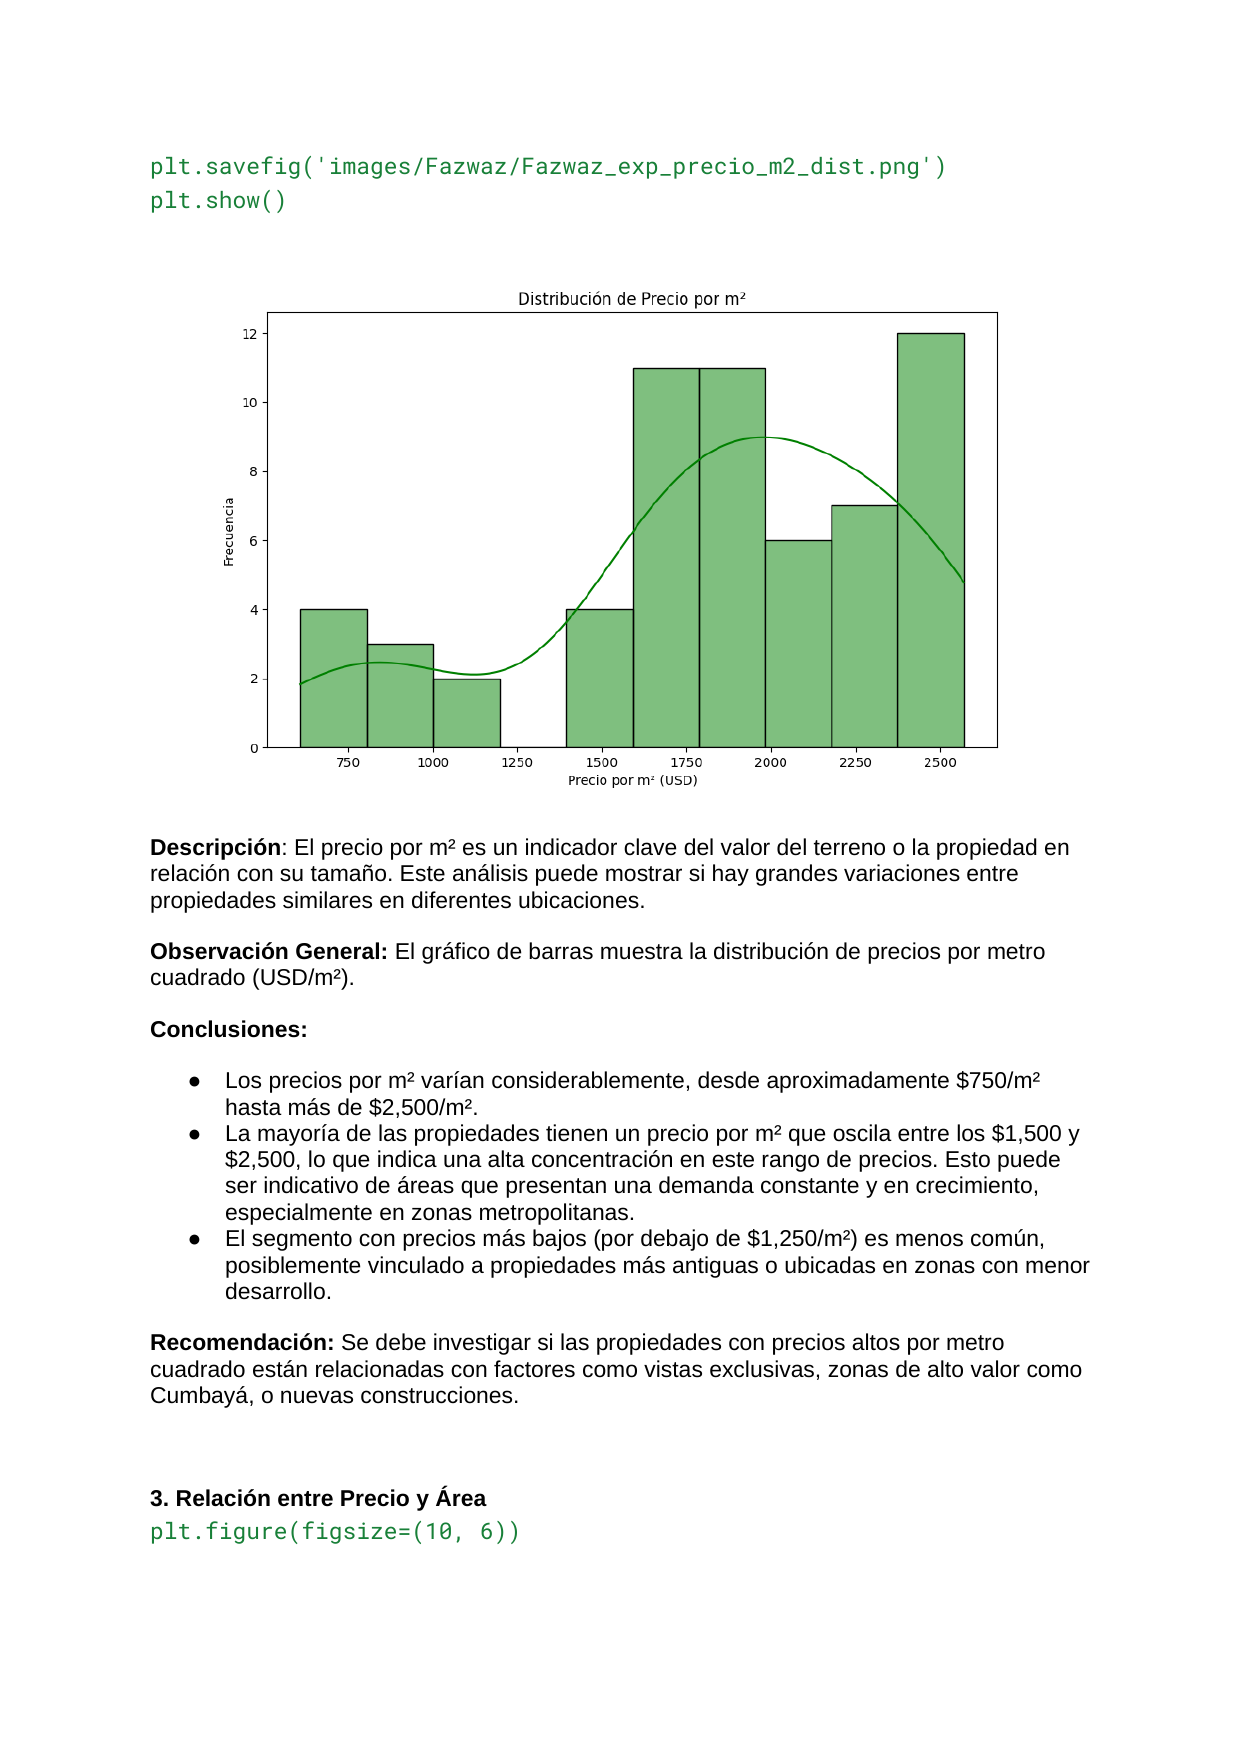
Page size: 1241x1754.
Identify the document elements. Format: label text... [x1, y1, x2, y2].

text plt.figure(figsize=(10, 6)) [150, 1515, 1090, 1545]
text plt.show() [150, 185, 1090, 215]
list La mayoría de las propiedades tienen un precio por m² que oscila entre los $1,500 y $2,500, lo que indica una alta concentración en este rango de precios. Esto puede ser indicativo de áreas que presentan una demanda constante y en crecimiento, especialmente en zonas metropolitanas. [187, 1120, 1090, 1225]
text Descripción: El precio por m² es un indicador clave del valor del terreno o la propiedad en relación con su tamaño. Este análisis puede mostrar si hay grandes variaciones entre propiedades similares en diferentes ubicaciones. [150, 834, 1090, 913]
text Observación General: El gráfico de barras muestra la distribución de precios por metro cuadrado (USD/m²). [150, 938, 1090, 991]
list Los precios por m² varían considerablemente, desde aproximadamente $750/m² hasta más de $2,500/m². [187, 1067, 1090, 1120]
text Conclusiones: [150, 1016, 1090, 1042]
list El segmento con precios más bajos (por debajo de $1,250/m²) es menos común, posiblemente vinculado a propiedades más antiguas o ubicadas en zonas con menor desarrollo. [187, 1225, 1090, 1304]
subtitle 3. Relación entre Precio y Área [150, 1485, 1090, 1511]
text Recomendación: Se debe investigar si las propiedades con precios altos por metro cuadrado están relacionadas con factores como vistas exclusivas, zonas de alto valor como Cumbayá, o nuevas construcciones. [150, 1329, 1090, 1408]
text plt.savefig('images/Fazwaz/Fazwaz_exp_precio_m2_dist.png') [150, 150, 1090, 180]
picture [150, 244, 1091, 809]
